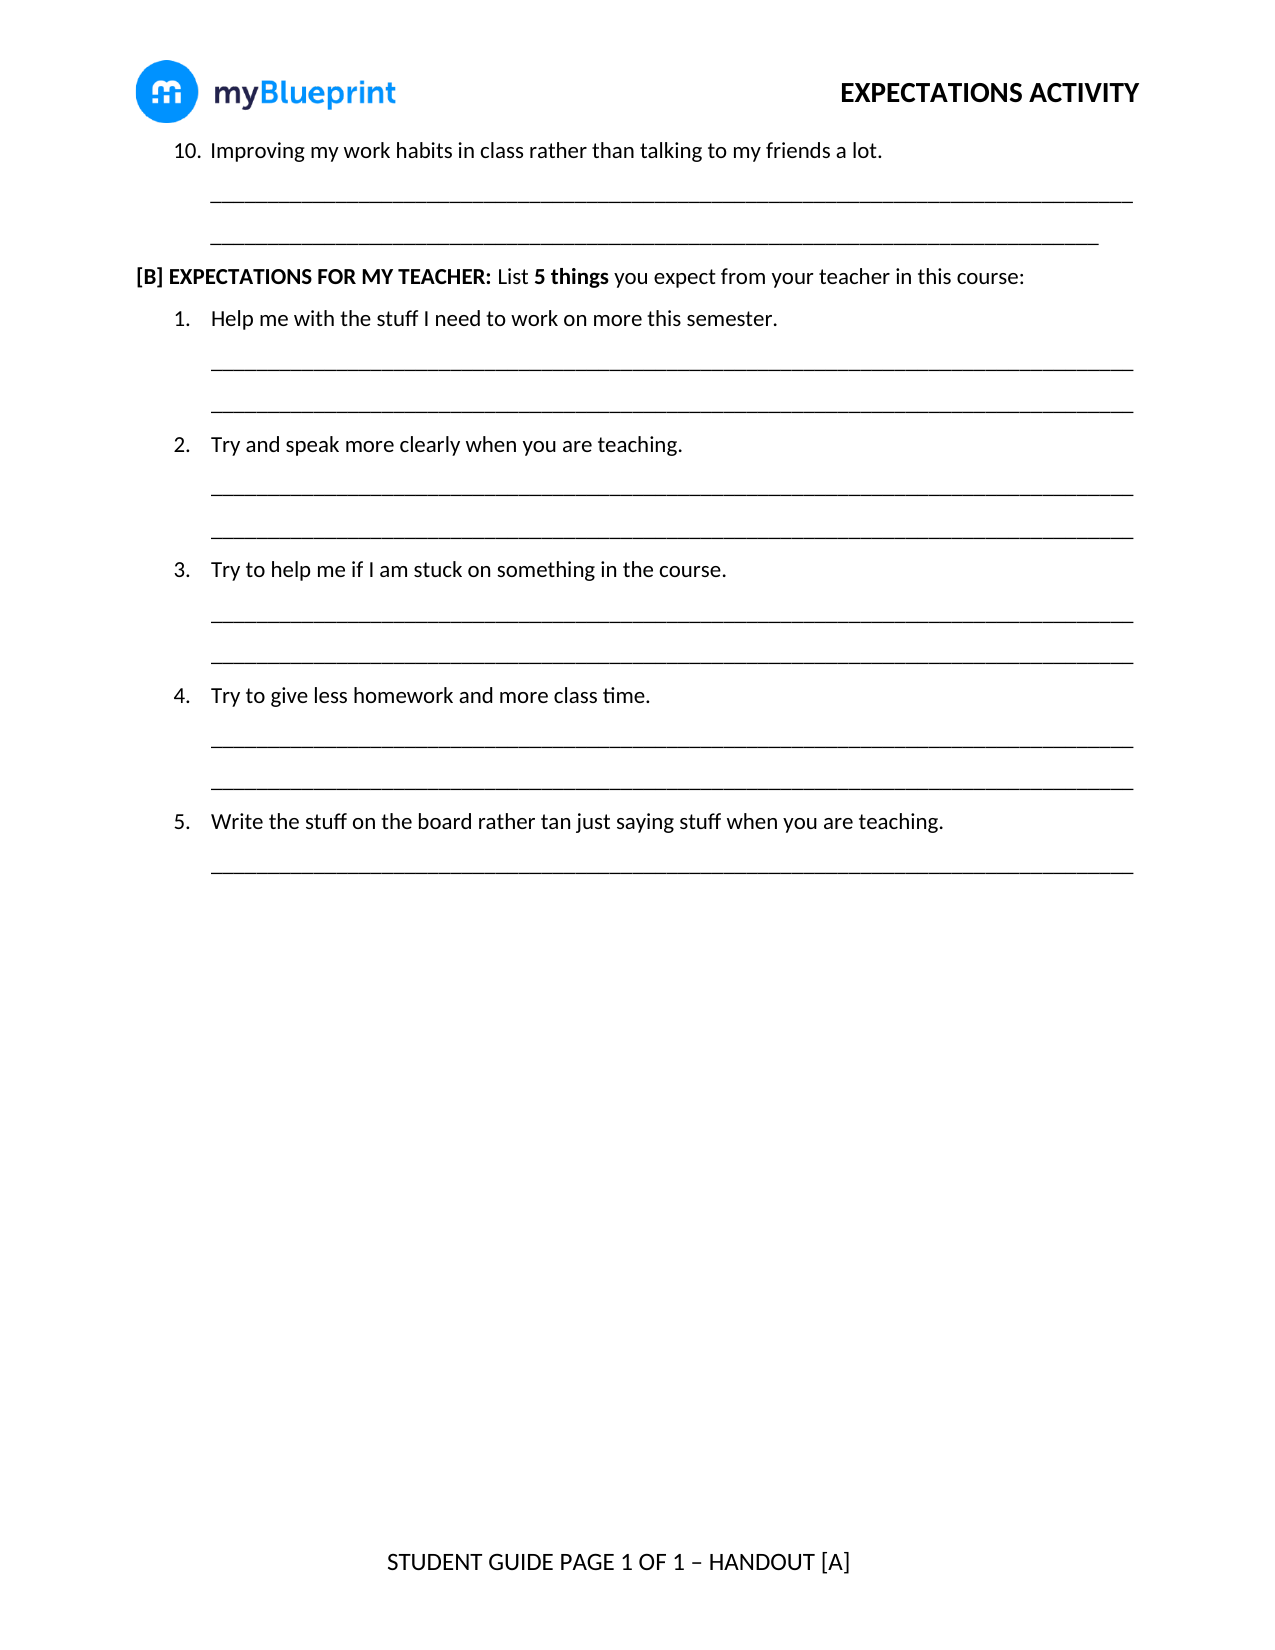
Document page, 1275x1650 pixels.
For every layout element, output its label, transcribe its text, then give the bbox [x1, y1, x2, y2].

list Try and speak more clearly when you are teaching. __________________________________________________________________________________________________________________________________________________________________ [173, 430, 1139, 542]
list Improving my work habits in class rather than talking to my friends a lot. _______________________________________________________________________________________________________________________________________________________________ [173, 136, 1139, 248]
list Write the stuff on the board rather tan just saying stuff when you are teaching. _________________________________________________________________________________ [173, 807, 1139, 877]
picture [135, 60, 396, 123]
list Try to give less homework and more class time. __________________________________________________________________________________________________________________________________________________________________ [173, 682, 1139, 793]
text [B] EXPECTATIONS FOR MY TEACHER: List 5 things you expect from your teacher in this course: [136, 262, 1139, 290]
list Try to help me if I am stuck on something in the course. __________________________________________________________________________________________________________________________________________________________________ [173, 556, 1139, 668]
list Help me with the stuff I need to work on more this semester. __________________________________________________________________________________________________________________________________________________________________ [173, 304, 1139, 416]
